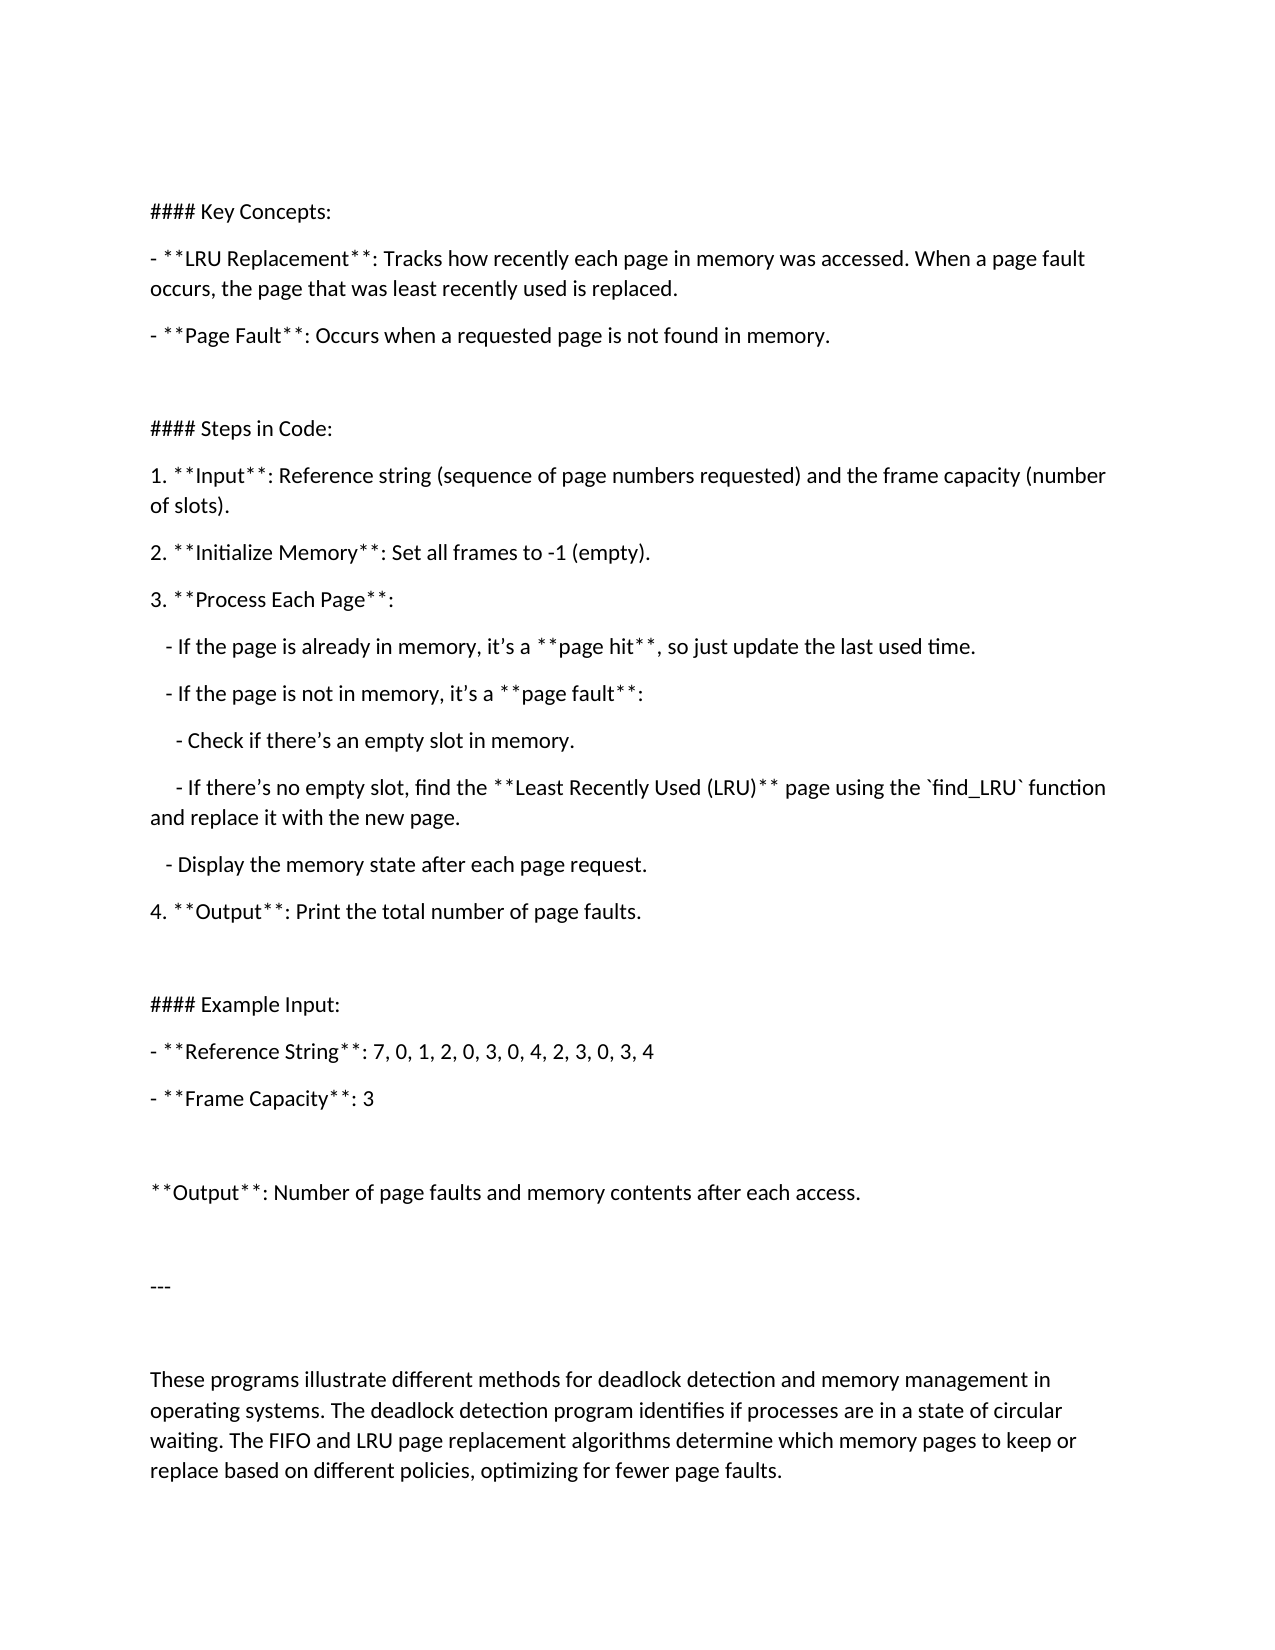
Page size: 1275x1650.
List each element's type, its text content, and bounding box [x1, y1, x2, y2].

text #### Example Input: [150, 991, 1125, 1019]
text - If the page is already in memory, it’s a **page hit**, so just update the last used time. [150, 632, 1125, 660]
text 3. **Process Each Page**: [150, 585, 1125, 613]
text **Output**: Number of page faults and memory contents after each access. [150, 1178, 1125, 1206]
text These programs illustrate different methods for deadlock detection and memory management in operating systems. The deadlock detection program identifies if processes are in a state of circular waiting. The FIFO and LRU page replacement algorithms determine which memory pages to keep or replace based on different policies, optimizing for fewer page faults. [150, 1366, 1125, 1484]
text 1. **Input**: Reference string (sequence of page numbers requested) and the frame capacity (number of slots). [150, 461, 1125, 520]
text - **Page Fault**: Occurs when a requested page is not found in memory. [150, 321, 1125, 349]
text - Check if there’s an empty slot in memory. [150, 726, 1125, 754]
text #### Steps in Code: [150, 414, 1125, 443]
text - **Reference String**: 7, 0, 1, 2, 0, 3, 0, 4, 2, 3, 0, 3, 4 [150, 1037, 1125, 1066]
text - Display the memory state after each page request. [150, 850, 1125, 878]
text --- [150, 1272, 1125, 1300]
text 2. **Initialize Memory**: Set all frames to -1 (empty). [150, 538, 1125, 567]
text - If the page is not in memory, it’s a **page fault**: [150, 679, 1125, 707]
text #### Key Concepts: [150, 197, 1125, 225]
text - If there’s no empty slot, find the **Least Recently Used (LRU)** page using the `find_LRU` function and replace it with the new page. [150, 773, 1125, 831]
text - **Frame Capacity**: 3 [150, 1084, 1125, 1112]
text 4. **Output**: Print the total number of page faults. [150, 897, 1125, 925]
text - **LRU Replacement**: Tracks how recently each page in memory was accessed. When a page fault occurs, the page that was least recently used is replaced. [150, 244, 1125, 302]
